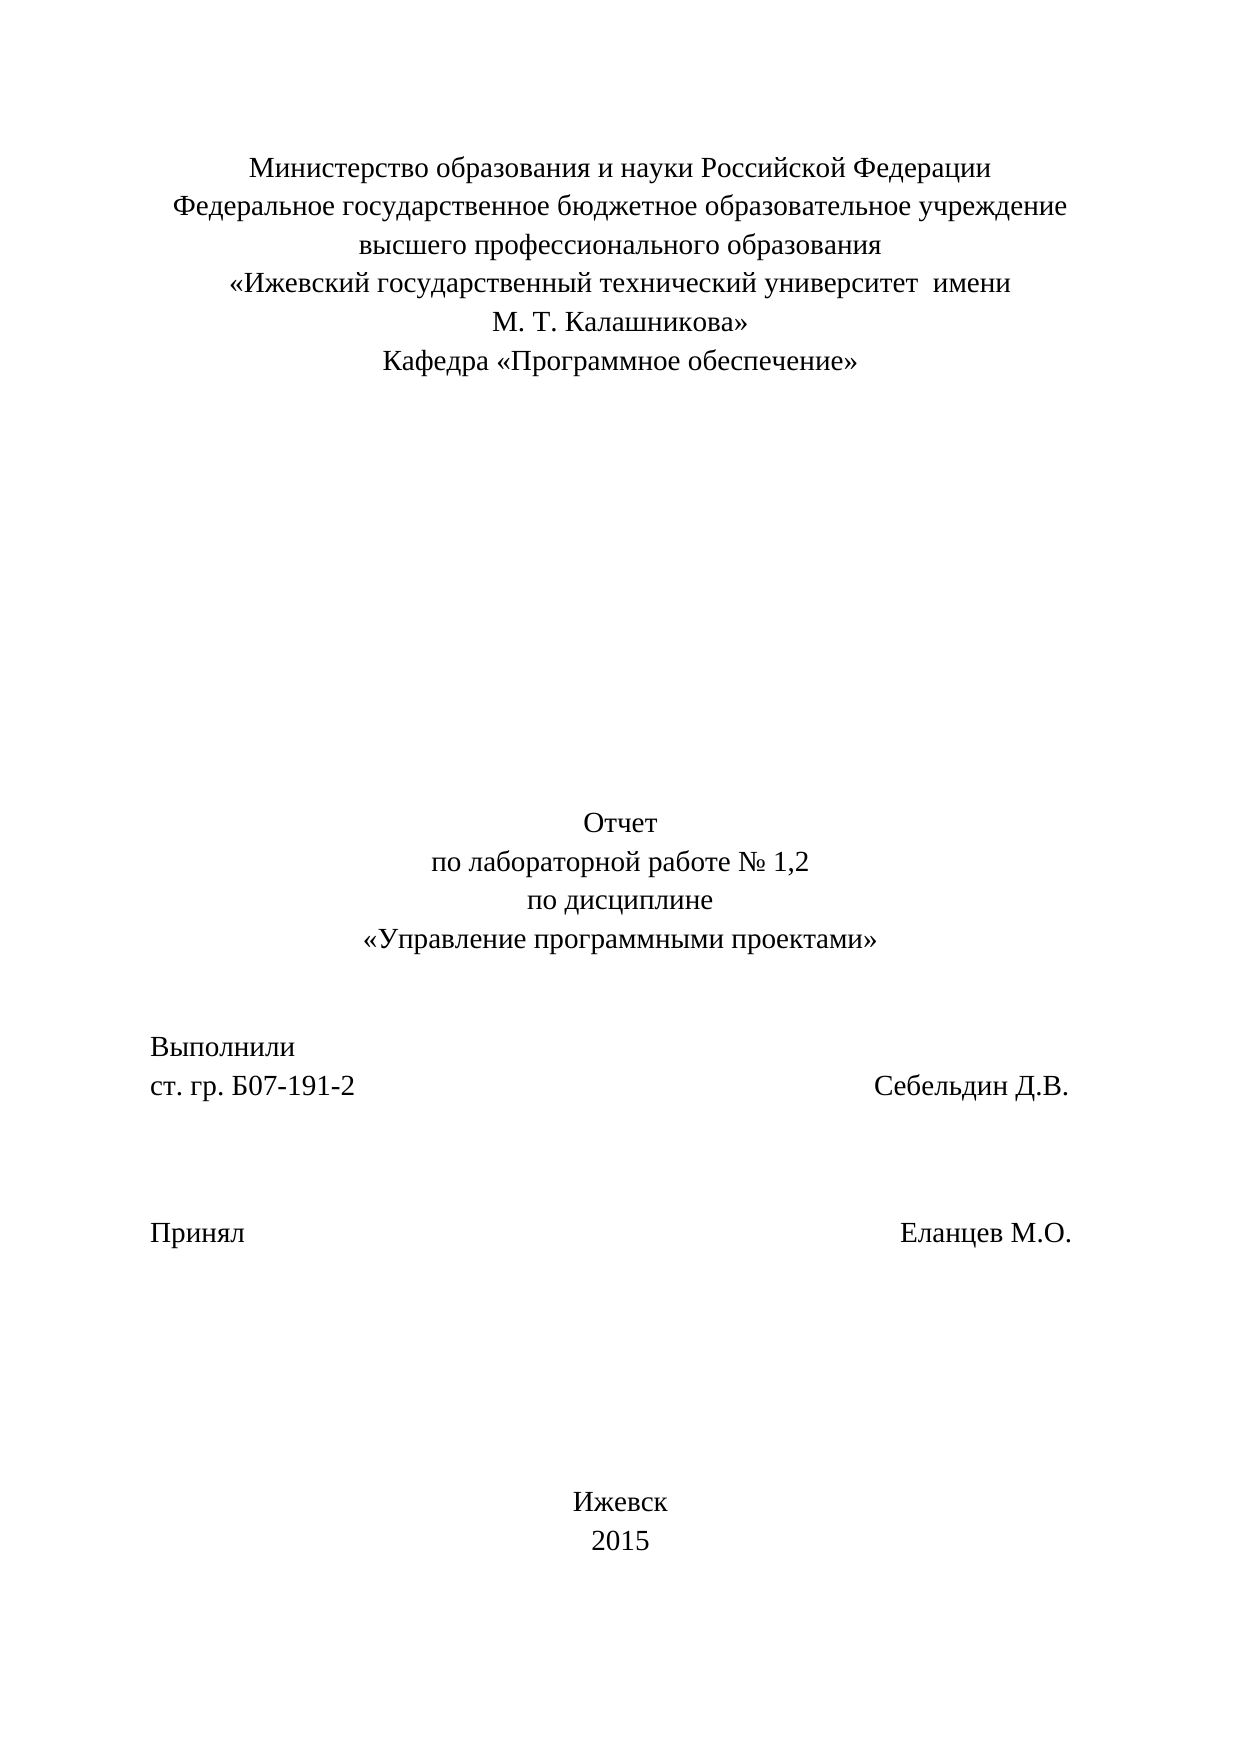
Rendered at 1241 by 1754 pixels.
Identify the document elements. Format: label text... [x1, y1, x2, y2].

text «Управление программными проектами» [150, 921, 1090, 954]
text «Ижевский государственный технический университет имени [150, 266, 1090, 299]
text Ижевск [150, 1484, 1090, 1518]
text Министерство образования и науки Российской Федерации [150, 150, 1090, 183]
text Отчет [150, 805, 1090, 839]
text 2015 [150, 1523, 1090, 1557]
text Кафедра «Программное обеспечение» [150, 343, 1090, 376]
text Выполнили [150, 1029, 1090, 1063]
text по лабораторной работе № 1,2 [150, 844, 1090, 877]
text Федеральное государственное бюджетное образовательное учреждение [150, 188, 1090, 222]
text по дисциплине [150, 882, 1090, 916]
text Принял Еланцев М.О. [150, 1215, 1090, 1248]
text высшего профессионального образования [150, 227, 1090, 261]
text ст. гр. Б07-191-2 Себельдин Д.В. [150, 1068, 1090, 1101]
text М. Т. Калашникова» [150, 304, 1090, 338]
